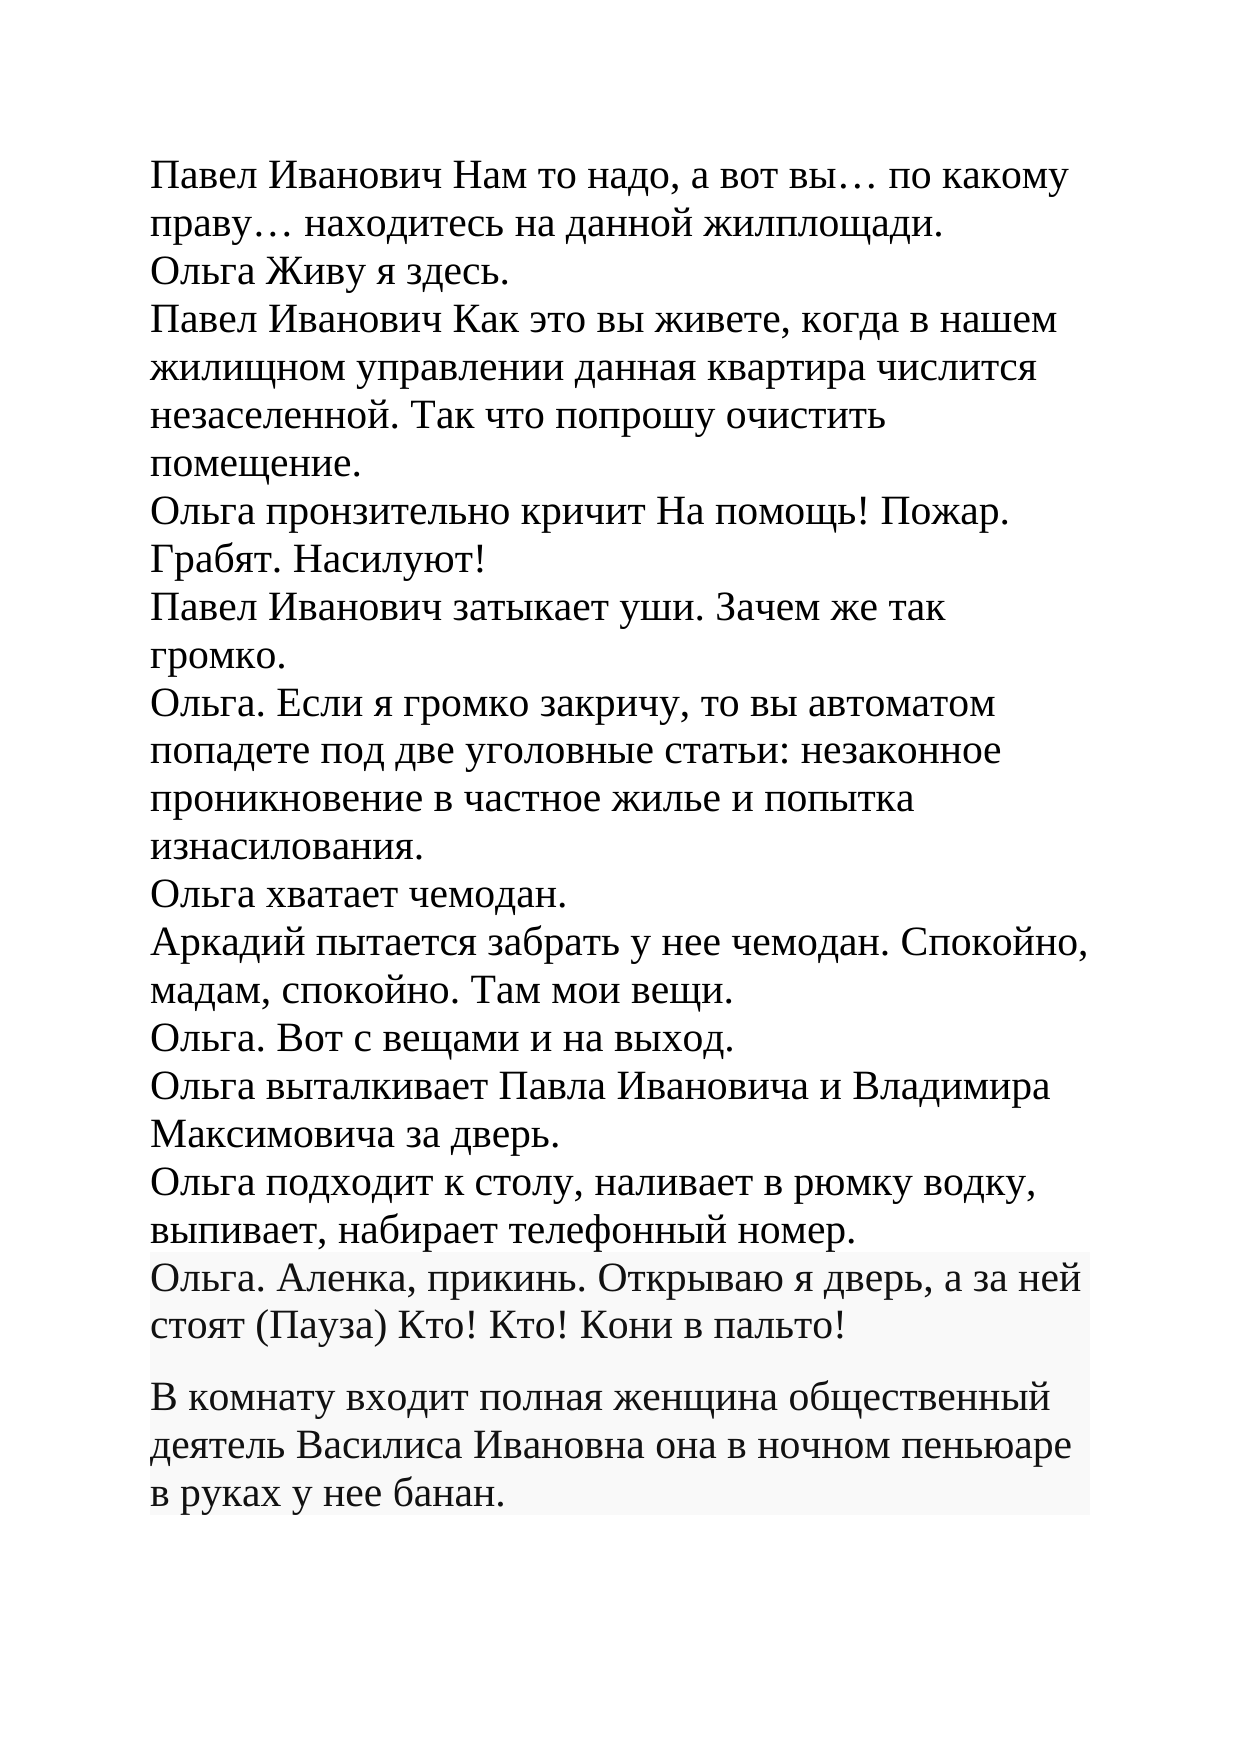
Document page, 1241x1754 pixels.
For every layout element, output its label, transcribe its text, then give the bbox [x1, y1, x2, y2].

text Ольга пронзительно кричит На помощь! Пожар. Грабят. Насилуют! [150, 485, 1090, 581]
text Аркадий пытается забрать у нее чемодан. Спокойно, мадам, спокойно. Там мои вещи. Ольга. Вот с вещами и на выход. Ольга выталкивает Павла Ивановича и Владимира Максимовича за дверь. Ольга подходит к столу, наливает в рюмку водку, выпивает, набирает телефонный номер. [150, 917, 1090, 1252]
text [150, 150, 1090, 485]
text Павел Иванович затыкает уши. Зачем же так громко. [150, 581, 1090, 677]
text В комнату входит полная женщина общественный деятель Василиса Ивановна она в ночном пеньюаре в руках у нее банан. [150, 1371, 1090, 1515]
text Ольга. Если я громко закричу, то вы автоматом попадете под две уголовные статьи: незаконное проникновение в частное жилье и попытка изнасилования. [150, 677, 1090, 869]
text Ольга. Аленка, прикинь. Открываю я дверь, а за ней стоят (Пауза) Кто! Кто! Кони в пальто! [150, 1252, 1090, 1348]
text Ольга хватает чемодан. [150, 869, 1090, 917]
